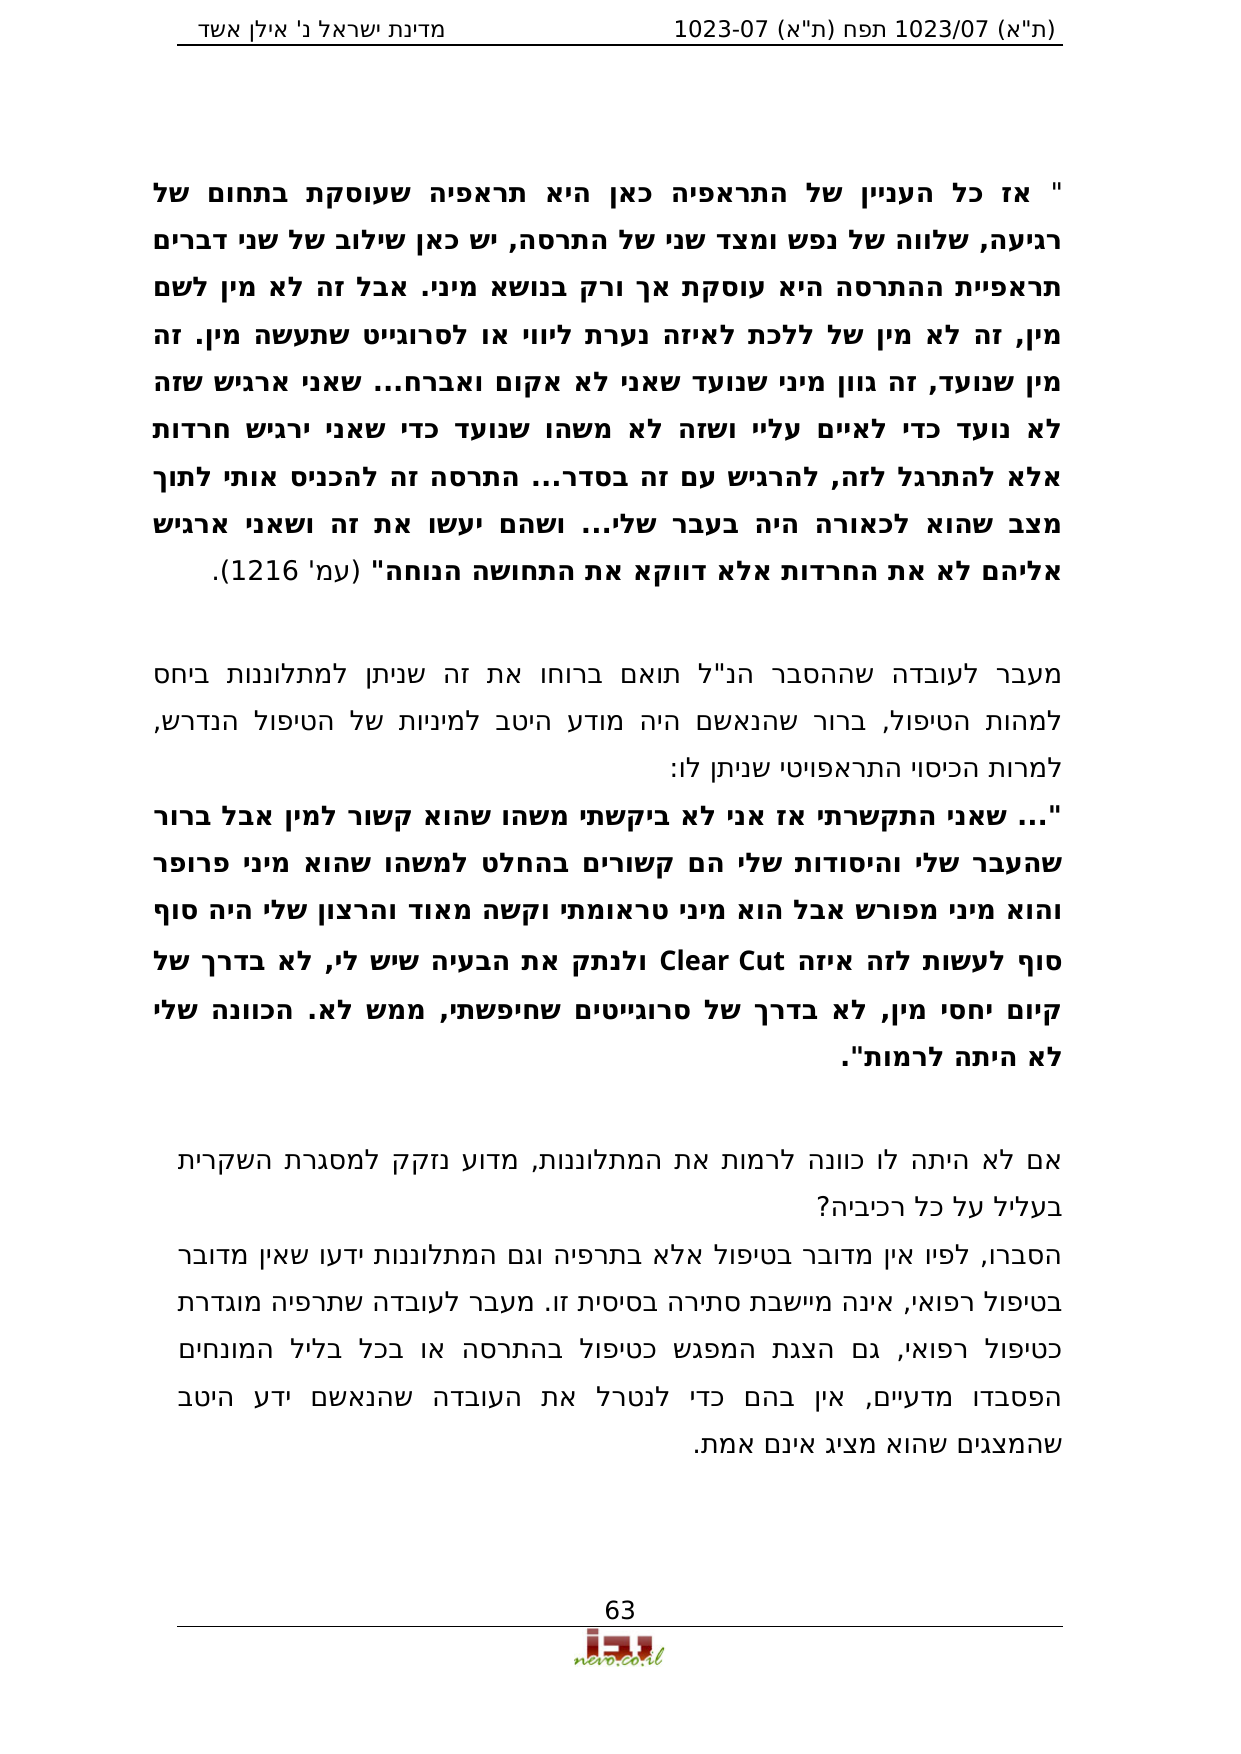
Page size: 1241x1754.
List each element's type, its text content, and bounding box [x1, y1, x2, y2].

text מעבר לעובדה שההסבר הנ"ל תואם ברוחו את זה שניתן למתלוננות ביחס למהות הטיפול, ברור שהנאשם היה מודע היטב למיניות של הטיפול הנדרש, למרות הכיסוי התראפויטי שניתן לו: [152, 658, 1063, 784]
picture [574, 1628, 666, 1667]
text " אז כל העניין של התראפיה כאן היא תראפיה שעוסקת בתחום של רגיעה, שלווה של נפש ומצד שני של התרסה, יש כאן שילוב של שני דברים תראפיית ההתרסה היא עוסקת אך ורק בנושא מיני. אבל זה לא מין לשם מין, זה לא מין של ללכת לאיזה נערת ליווי או לסרוגייט שתעשה מין. זה מין שנועד, זה גוון מיני שנועד שאני לא אקום ואברח... שאני ארגיש שזה לא נועד כדי לאיים עליי ושזה לא משהו שנועד כדי שאני ירגיש חרדות אלא להתרגל לזה, להרגיש עם זה בסדר... התרסה זה להכניס אותי לתוך מצב שהוא לכאורה היה בעבר שלי... ושהם יעשו את זה ושאני ארגיש אליהם לא את החרדות אלא דווקא את התחושה הנוחה" (עמ' 1216). [152, 177, 1063, 587]
text אם לא היתה לו כוונה לרמות את המתלוננות, מדוע נזקק למסגרת השקרית בעליל על כל רכיביה? [177, 1144, 1063, 1223]
text "... שאני התקשרתי אז אני לא ביקשתי משהו שהוא קשור למין אבל ברור שהעבר שלי והיסודות שלי הם קשורים בהחלט למשהו שהוא מיני פרופר והוא מיני מפורש אבל הוא מיני טראומתי וקשה מאוד והרצון שלי היה סוף סוף לעשות לזה איזה Clear Cut ולנתק את הבעיה שיש לי, לא בדרך של קיום יחסי מין, לא בדרך של סרוגייטים שחיפשתי, ממש לא. הכוונה שלי לא היתה לרמות". [152, 800, 1063, 1073]
text הסברו, לפיו אין מדובר בטיפול אלא בתרפיה וגם המתלוננות ידעו שאין מדובר בטיפול רפואי, אינה מיישבת סתירה בסיסית זו. מעבר לעובדה שתרפיה מוגדרת כטיפול רפואי, גם הצגת המפגש כטיפול בהתרסה או בכל בליל המונחים הפסבדו מדעיים, אין בהם כדי לנטרל את העובדה שהנאשם ידע היטב שהמצגים שהוא מציג אינם אמת. [177, 1239, 1063, 1460]
